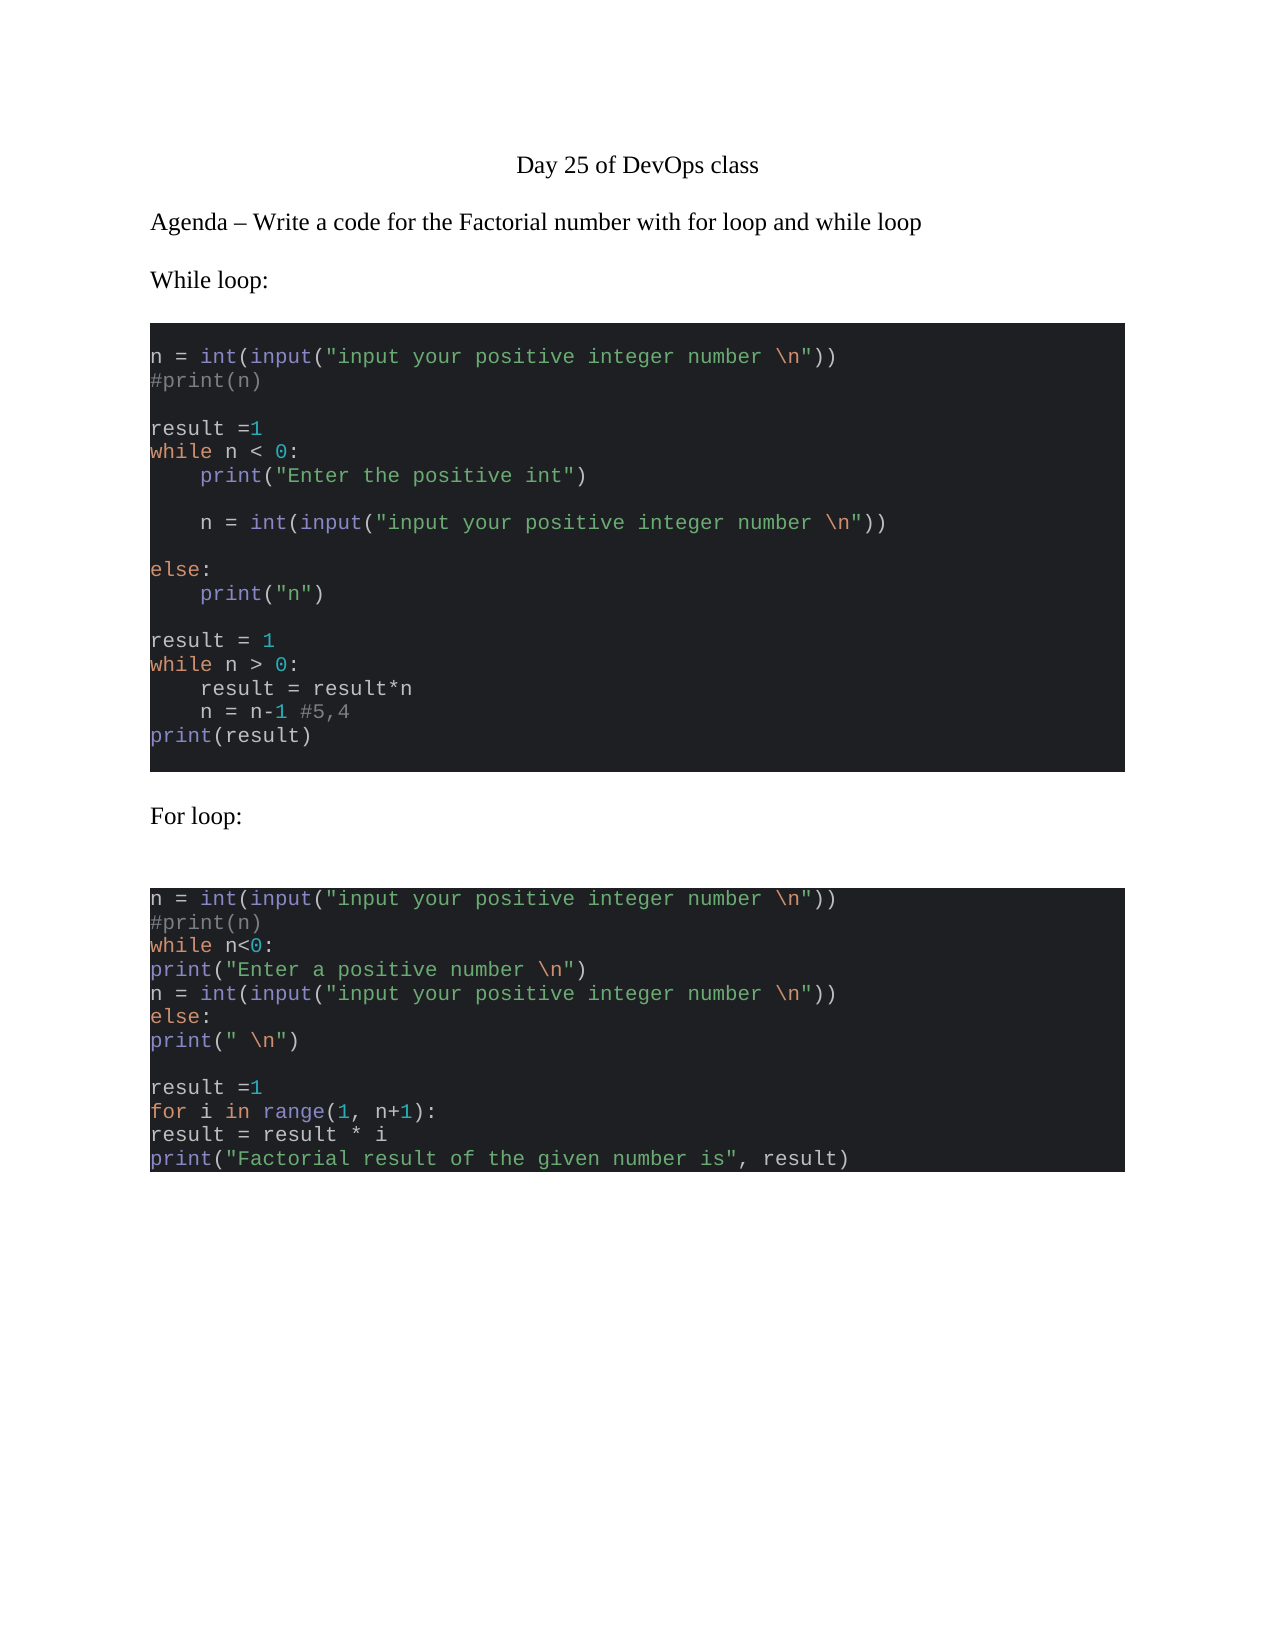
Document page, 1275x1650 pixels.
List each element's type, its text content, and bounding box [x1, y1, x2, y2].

list Day 25 of DevOps class [150, 150, 1125, 179]
list While loop: [150, 265, 1125, 294]
list For loop: [150, 801, 1125, 830]
text n = int(input("input your positive integer number \n")) #print(n) result =1 while n < 0: print("Enter the positive int") n = int(input("input your positive integer number \n")) else: print("n") result = 1 while n > 0: result = result*n n = n-1 #5,4 print(result) [150, 323, 1125, 772]
text n = int(input("input your positive integer number \n")) #print(n) while n<0: print("Enter a positive number \n") n = int(input("input your positive integer number \n")) else: print(" \n") result =1 for i in range(1, n+1): result = result * i print("Factorial result of the given number is", result) [150, 888, 1125, 1172]
list Agenda – Write a code for the Factorial number with for loop and while loop [150, 207, 1125, 236]
